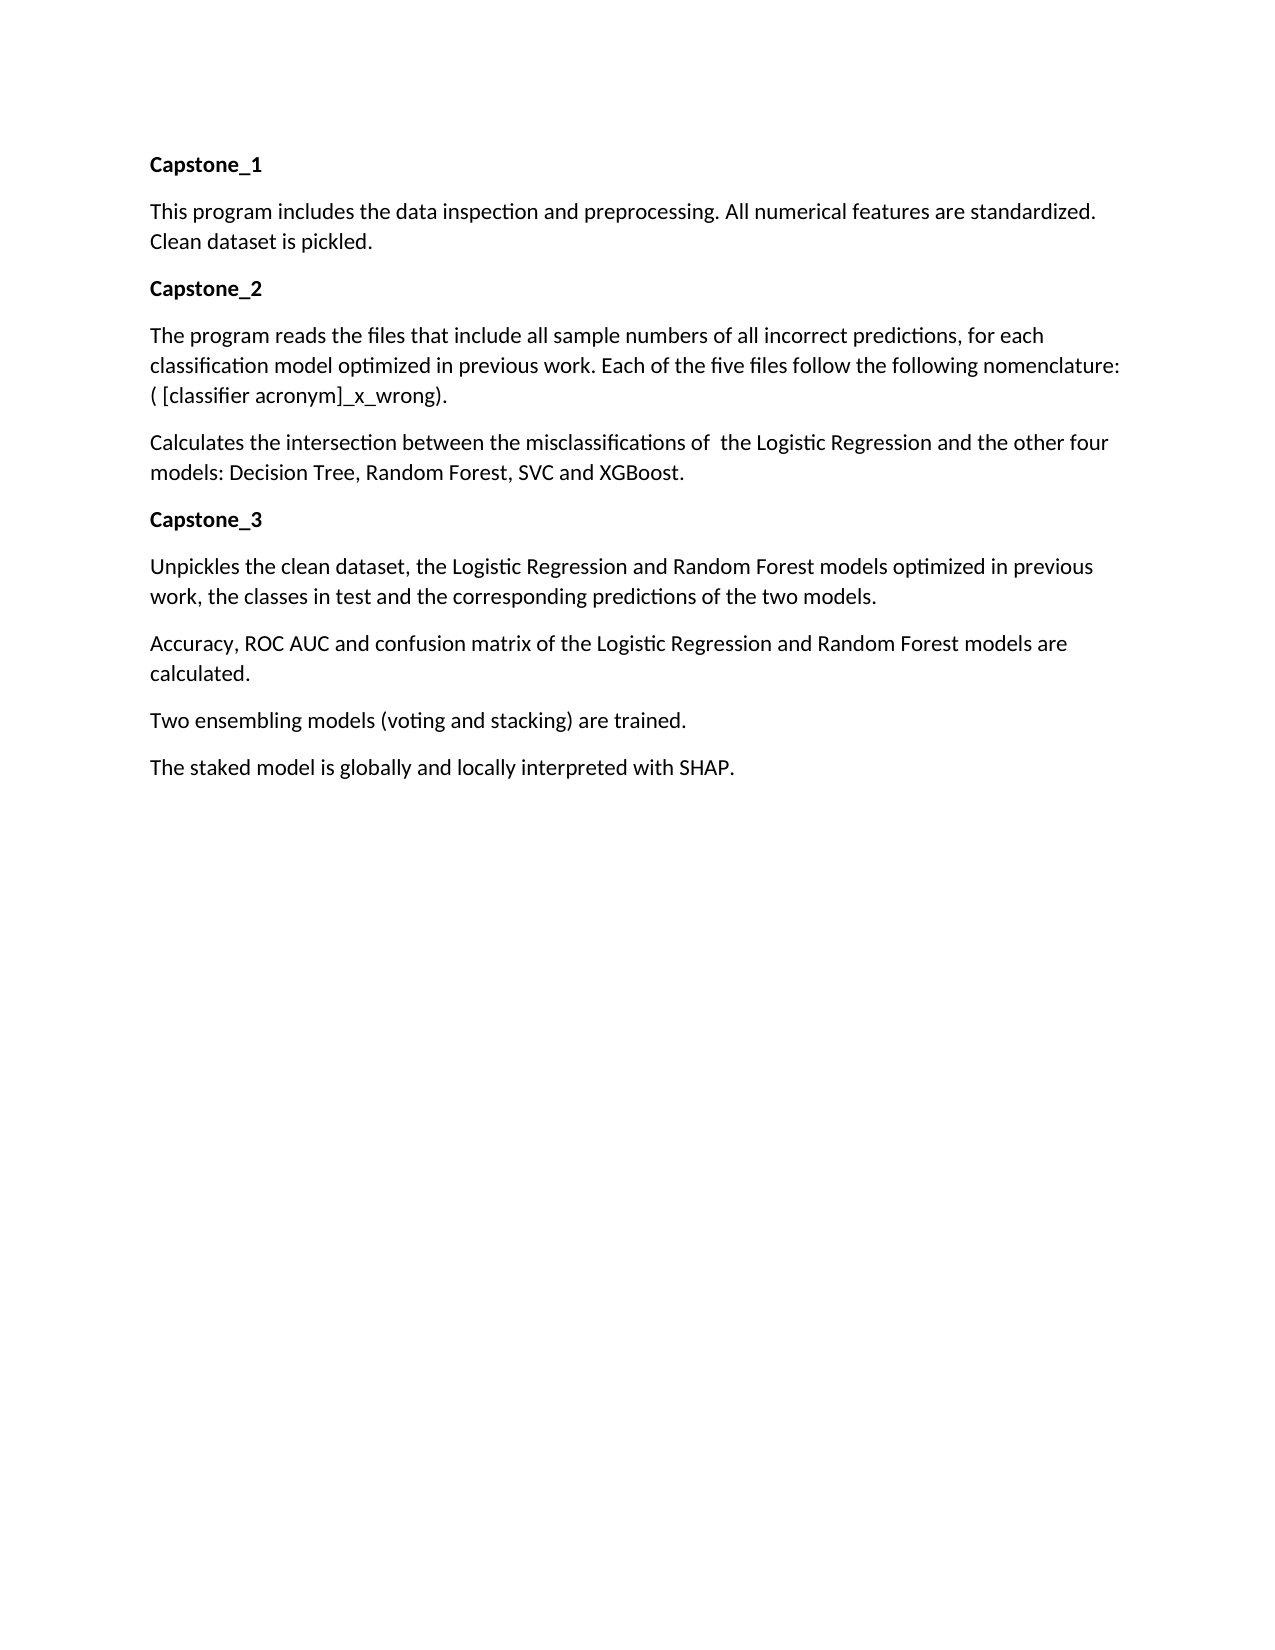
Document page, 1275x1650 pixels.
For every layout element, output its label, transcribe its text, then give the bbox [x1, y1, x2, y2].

text Two ensembling models (voting and stacking) are trained. [150, 706, 1125, 734]
text The program reads the files that include all sample numbers of all incorrect predictions, for each classification model optimized in previous work. Each of the five files follow the following nomenclature: ( [classifier acronym]_x_wrong). [150, 321, 1125, 409]
text Capstone_3 [150, 505, 1125, 533]
text The staked model is globally and locally interpreted with SHAP. [150, 753, 1125, 781]
text Calculates the intersection between the misclassifications of the Logistic Regression and the other four models: Decision Tree, Random Forest, SVC and XGBoost. [150, 428, 1125, 486]
text Capstone_1 [150, 150, 1125, 178]
text Capstone_2 [150, 274, 1125, 302]
text This program includes the data inspection and preprocessing. All numerical features are standardized. Clean dataset is pickled. [150, 197, 1125, 255]
text Unpickles the clean dataset, the Logistic Regression and Random Forest models optimized in previous work, the classes in test and the corresponding predictions of the two models. [150, 552, 1125, 610]
text Accuracy, ROC AUC and confusion matrix of the Logistic Regression and Random Forest models are calculated. [150, 629, 1125, 687]
